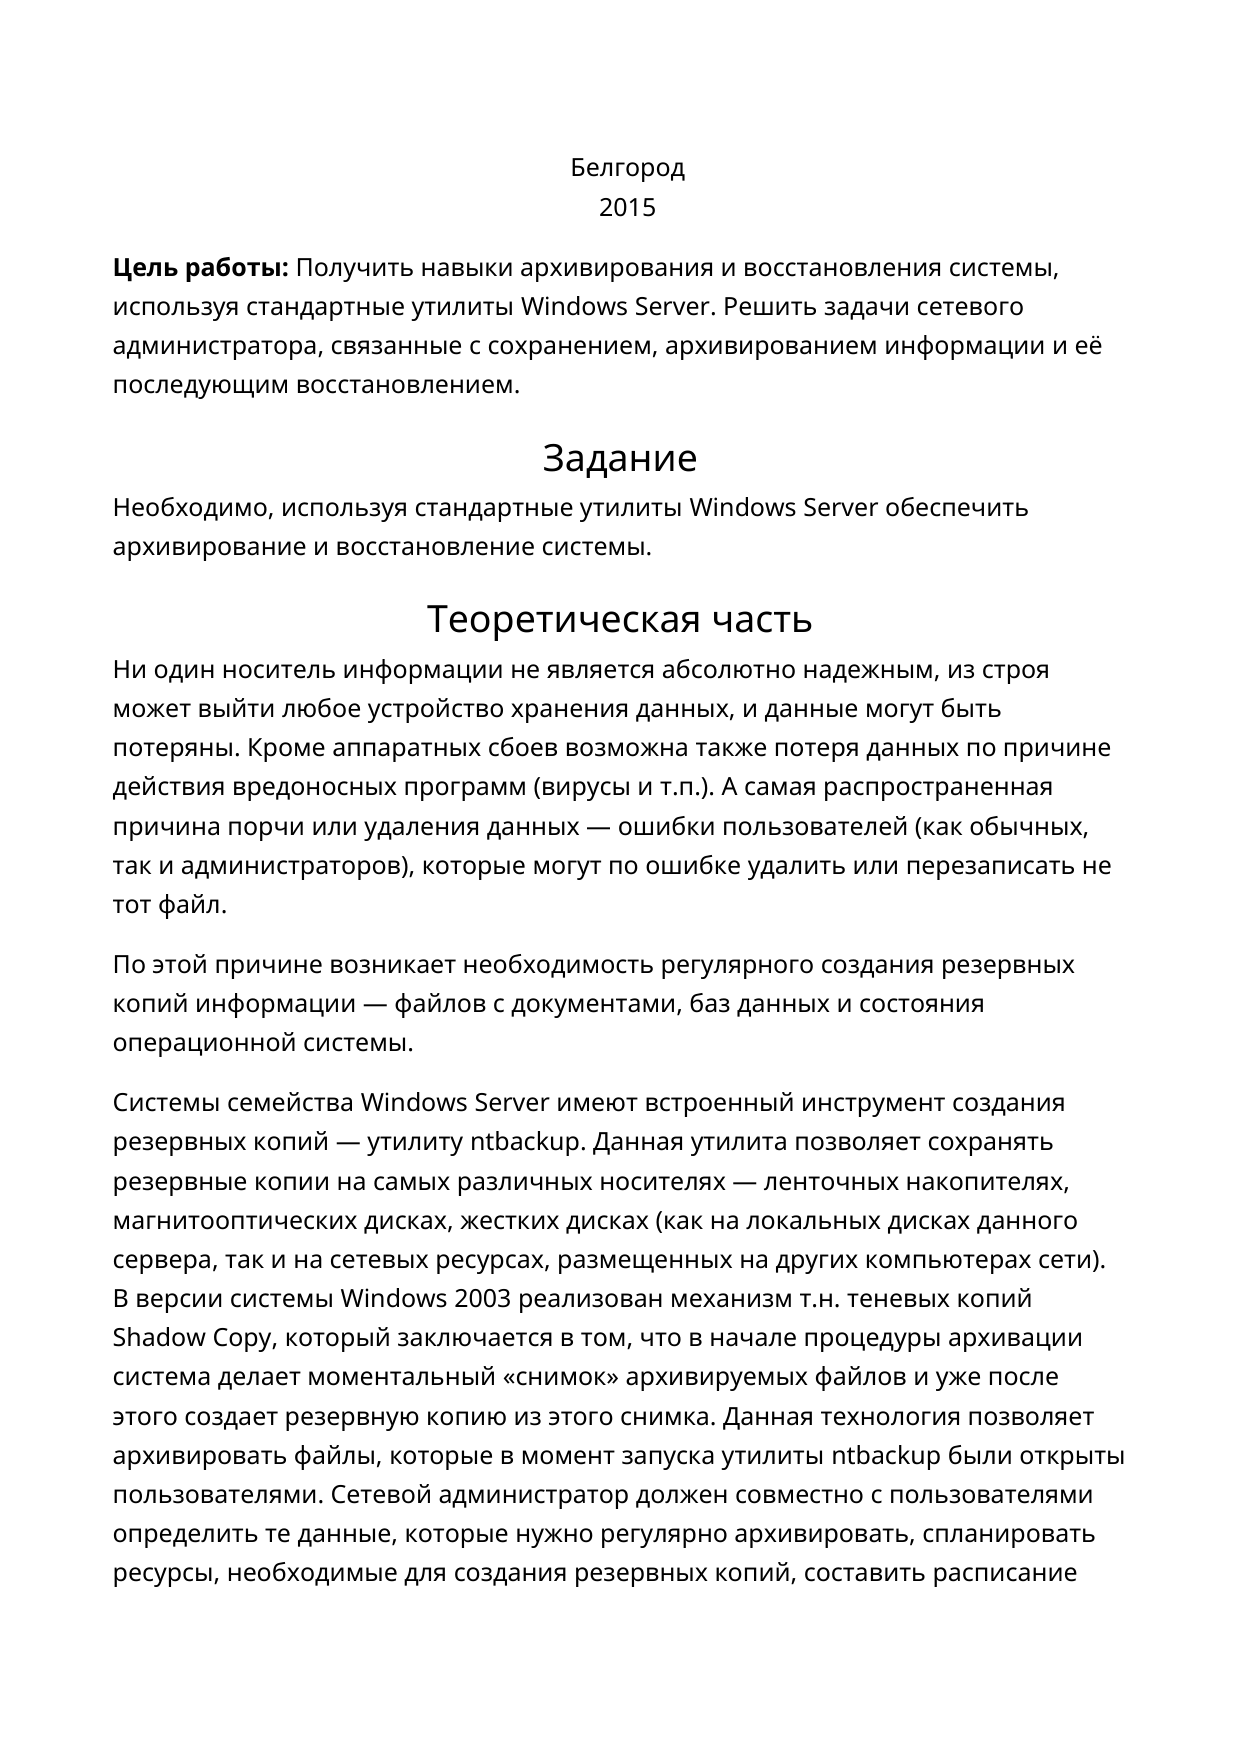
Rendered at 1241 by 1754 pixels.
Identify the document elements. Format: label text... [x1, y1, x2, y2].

subtitle Теоретическая часть [112, 593, 1128, 644]
text Цель работы: Получить навыки архивирования и восстановления системы, используя стандартные утилиты Windows Server. Решить задачи сетевого администратора, связанные с сохранением, архивированием информации и её последующим восстановлением. [112, 249, 1128, 401]
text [112, 1085, 1128, 1589]
text Необходимо, используя стандартные утилиты Windows Server обеспечить архивирование и восстановление системы. [112, 489, 1128, 563]
text Ни один носитель информации не является абсолютно надежным, из строя может выйти любое устройство хранения данных, и данные могут быть потеряны. Кроме аппаратных сбоев возможна также потеря данных по причине действия вредоносных программ (вирусы и т.п.). А самая распространенная причина порчи или удаления данных — ошибки пользователей (как обычных, так и администраторов), которые могут по ошибке удалить или перезаписать не тот файл. [112, 651, 1128, 921]
text По этой причине возникает необходимость регулярного создания резервных копий информации — файлов с документами, баз данных и состояния операционной системы. [112, 946, 1128, 1059]
text Белгород 2015 [127, 150, 1128, 223]
subtitle Задание [112, 431, 1128, 482]
